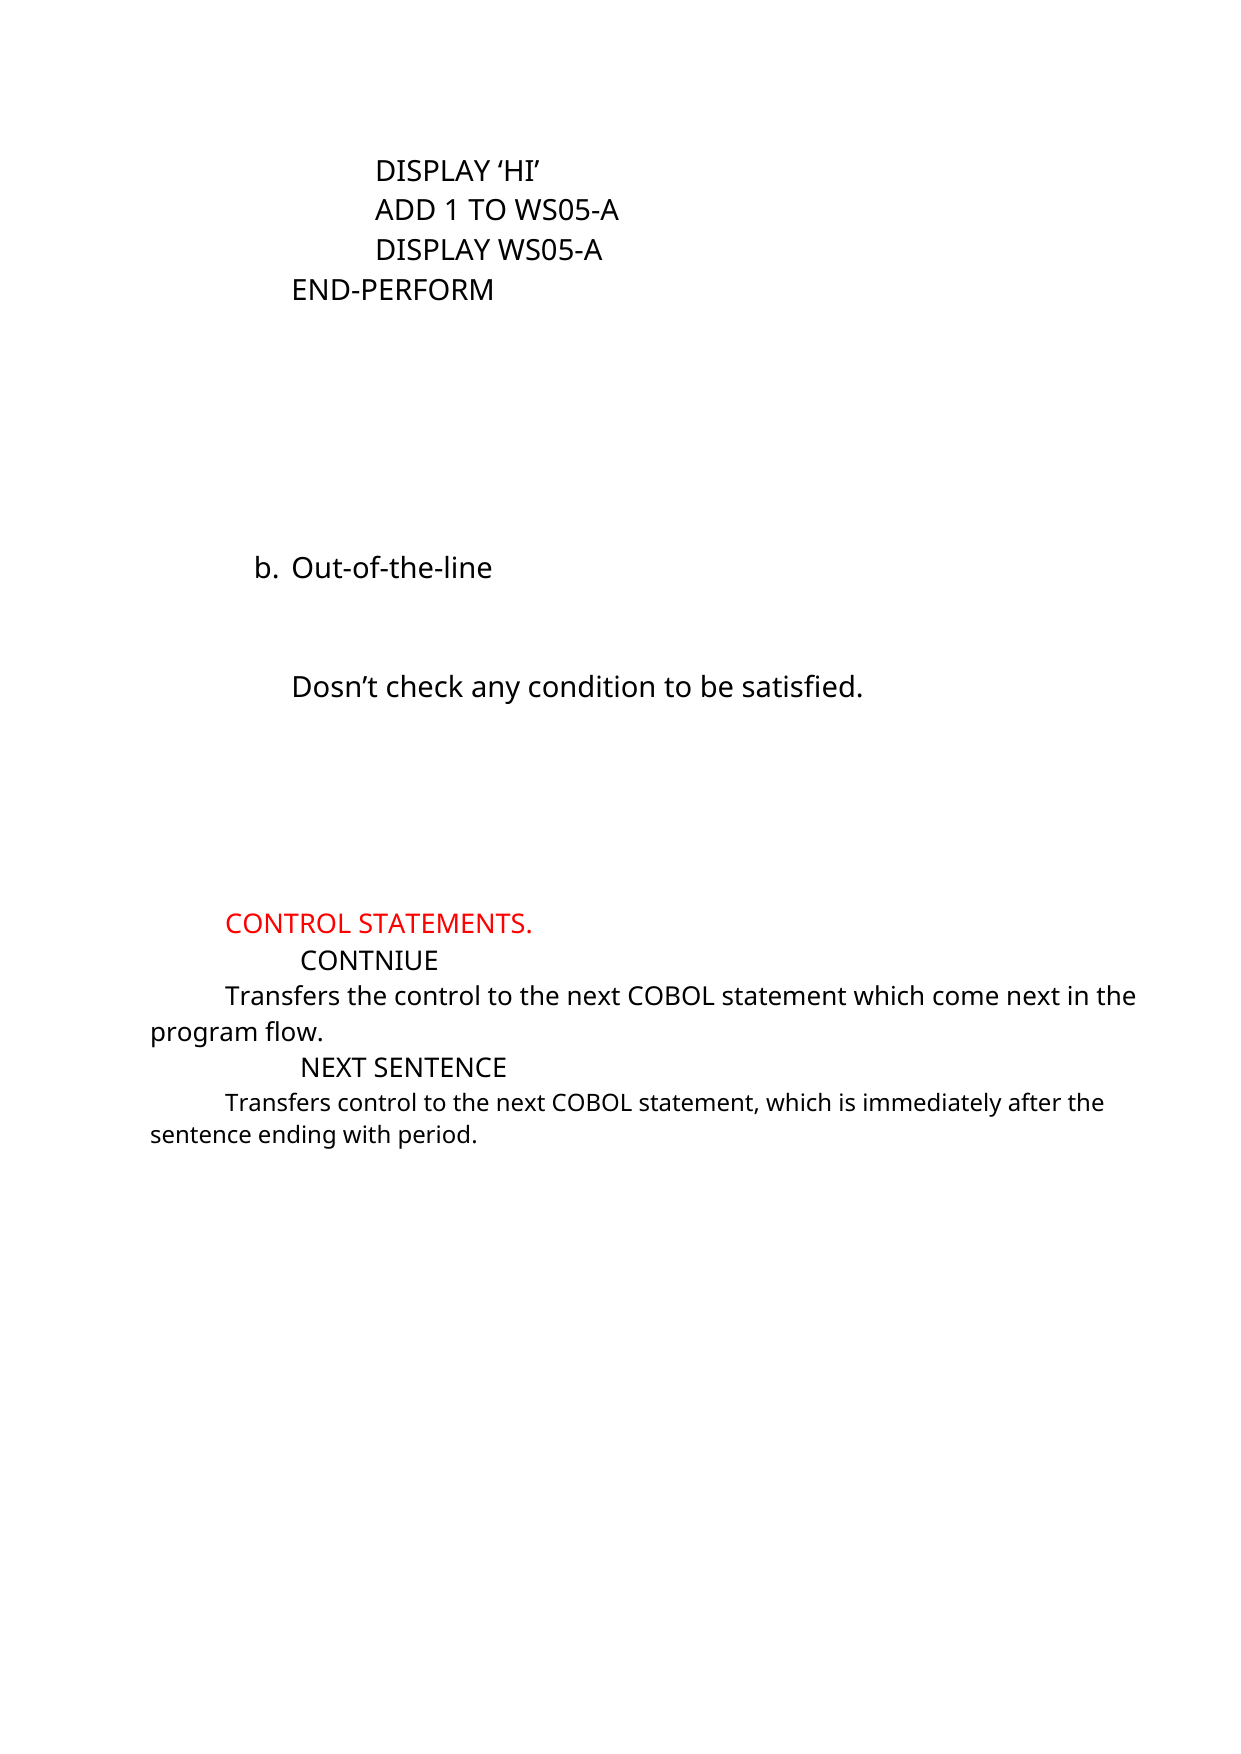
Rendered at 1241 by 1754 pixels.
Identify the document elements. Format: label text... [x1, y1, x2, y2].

list Out-of-the-line [254, 547, 1191, 587]
text Transfers the control to the next COBOL statement which come next in the program flow. [150, 978, 1191, 1049]
text CONTNIUE [150, 941, 1191, 978]
list DISPLAY WS05-A [291, 229, 1191, 269]
list END-PERFORM [291, 269, 1191, 309]
list ADD 1 TO WS05-A [291, 190, 1191, 229]
text Transfers control to the next COBOL statement, which is immediately after the sentence ending with period. [150, 1086, 1191, 1151]
list Dosn’t check any condition to be satisfied. [291, 666, 1191, 706]
text CONTROL STATEMENTS. [150, 904, 1191, 941]
list DISPLAY ‘HI’ [291, 150, 1191, 190]
text NEXT SENTENCE [150, 1049, 1191, 1086]
